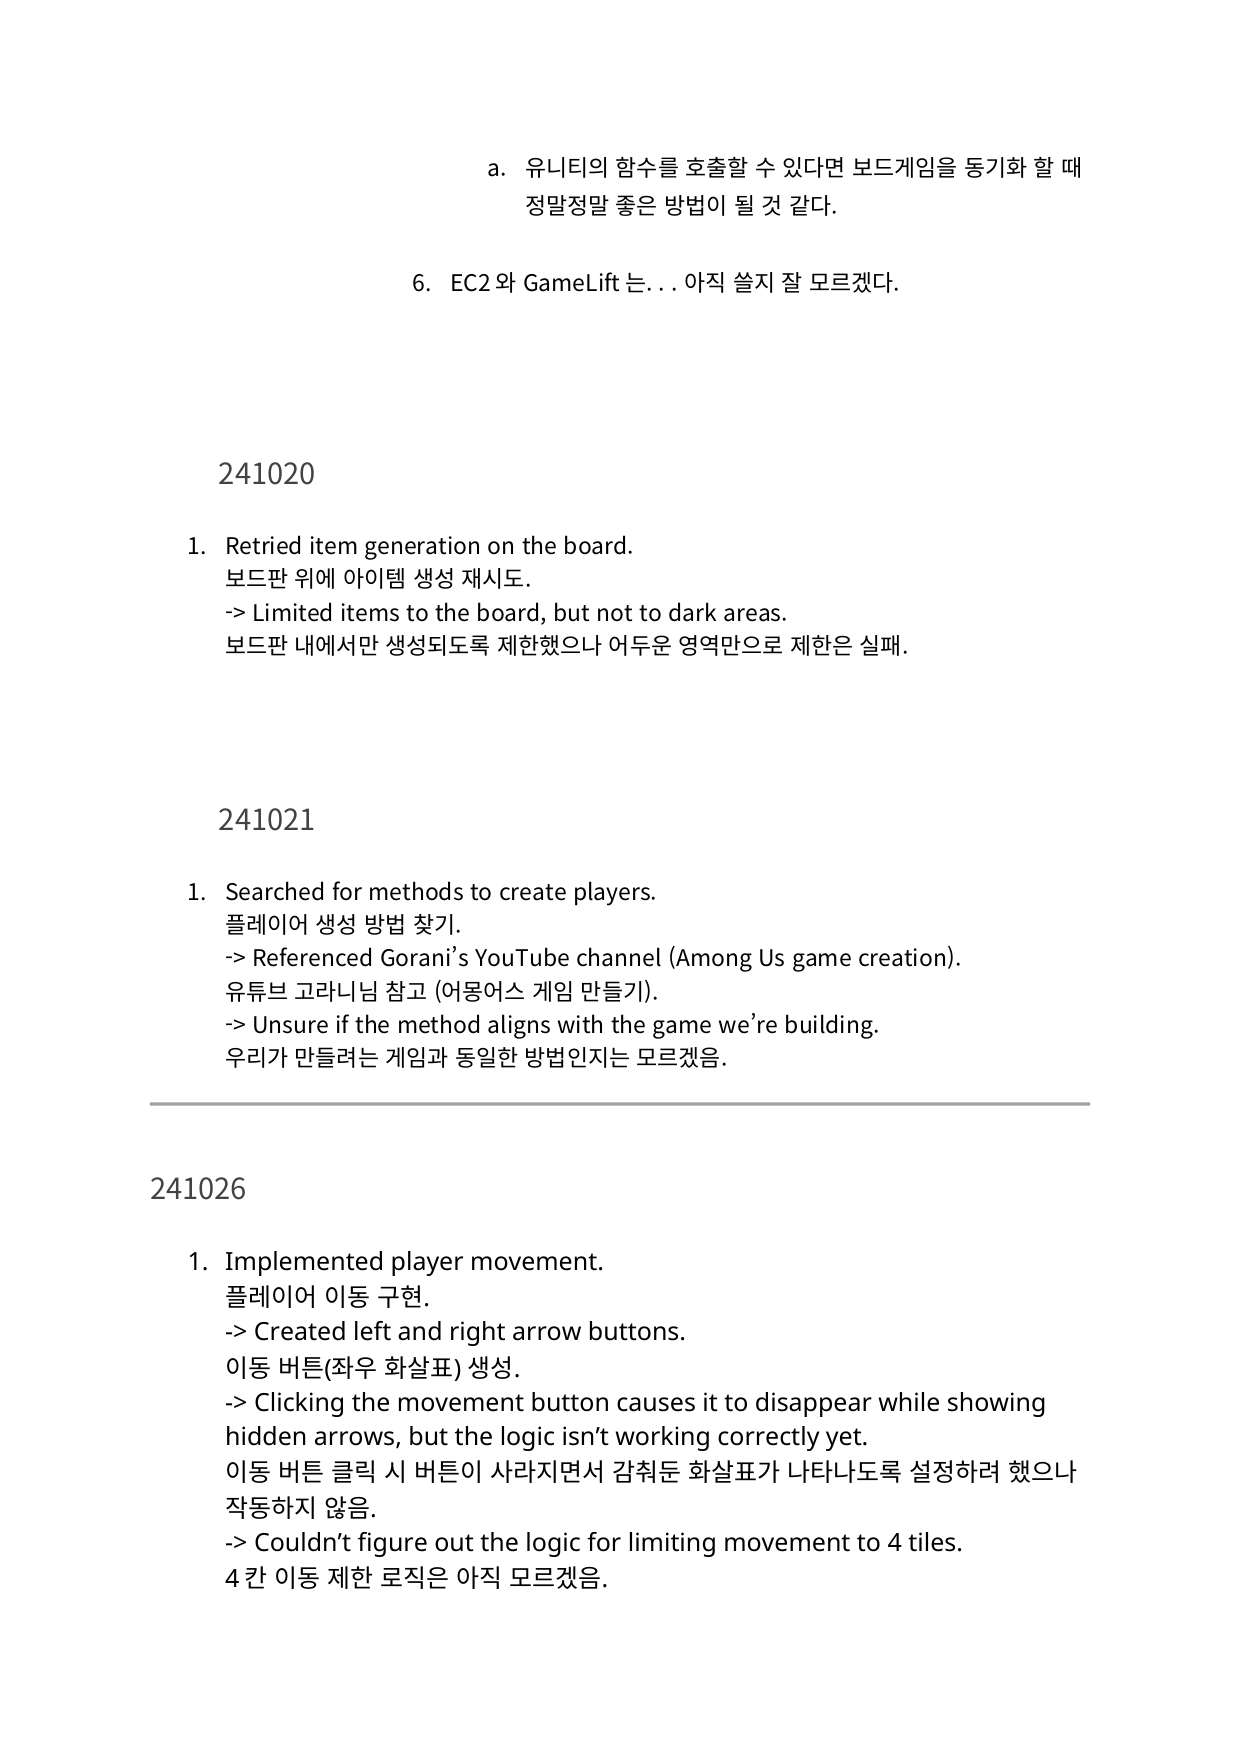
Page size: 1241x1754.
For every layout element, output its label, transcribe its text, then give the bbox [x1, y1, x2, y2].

list Retried item generation on the board. 보드판 위에 아이템 생성 재시도. -> Limited items to the board, but not to dark areas. 보드판 내에서만 생성되도록 제한했으나 어두운 영역만으로 제한은 실패. [187, 528, 1090, 661]
list 유니티의 함수를 호출할 수 있다면 보드게임을 동기화 할 때 정말정말 좋은 방법이 될 것 같다. [487, 150, 1090, 221]
subtitle 241020 [219, 450, 1090, 492]
subtitle 241021 [219, 796, 1090, 838]
list Implemented player movement. 플레이어 이동 구현. -> Created left and right arrow buttons. 이동 버튼(좌우 화살표) 생성. -> Clicking the movement button causes it to disappear while showing hidden arrows, but the logic isn’t working correctly yet. 이동 버튼 클릭 시 버튼이 사라지면서 감춰둔 화살표가 나타나도록 설정하려 했으나 작동하지 않음. -> Couldn’t figure out the logic for limiting movement to 4 tiles. 4칸 이동 제한 로직은 아직 모르겠음. [187, 1244, 1090, 1595]
list EC2와 GameLift는. . . 아직 쓸지 잘 모르겠다. [412, 264, 1090, 298]
list Searched for methods to create players. 플레이어 생성 방법 찾기. -> Referenced Gorani’s YouTube channel (Among Us game creation). 유튜브 고라니님 참고 (어몽어스 게임 만들기). -> Unsure if the method aligns with the game we’re building. 우리가 만들려는 게임과 동일한 방법인지는 모르겠음. [187, 874, 1090, 1073]
subtitle 241026 [150, 1166, 1090, 1208]
